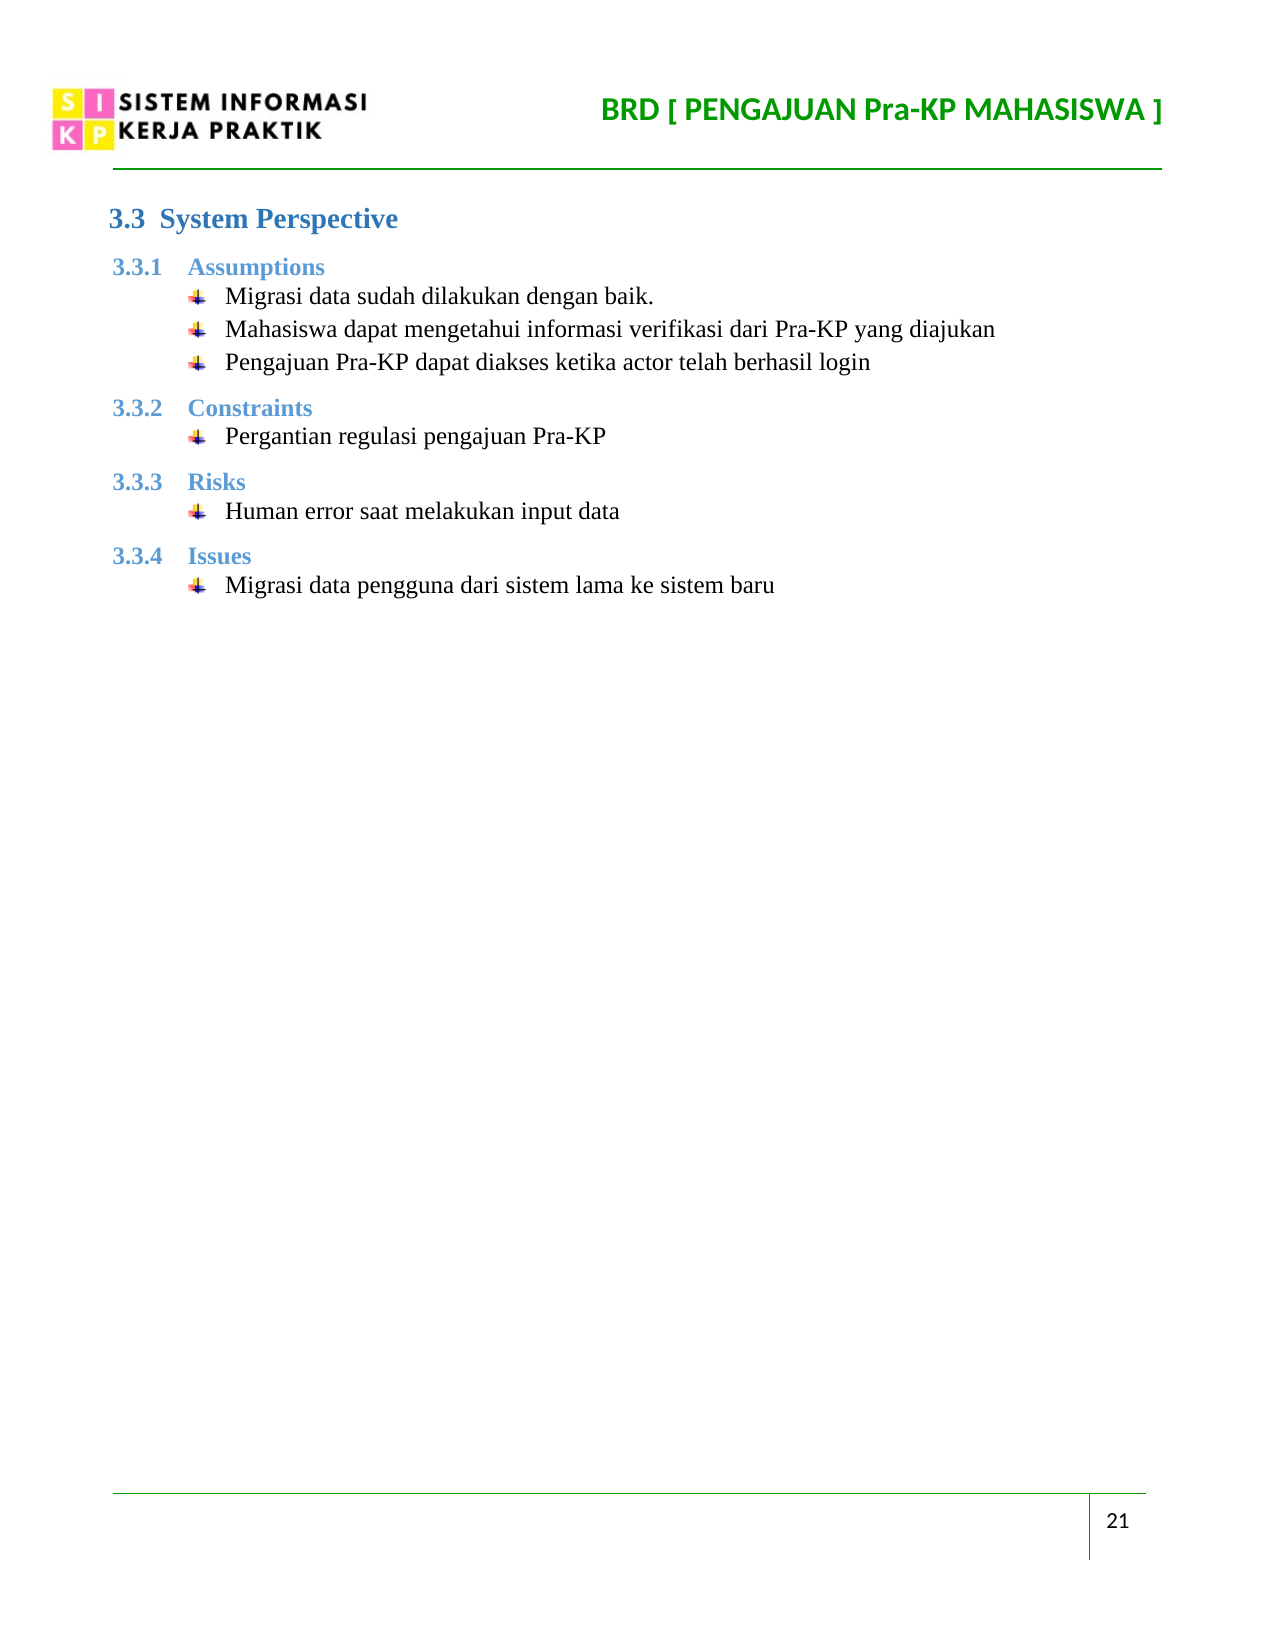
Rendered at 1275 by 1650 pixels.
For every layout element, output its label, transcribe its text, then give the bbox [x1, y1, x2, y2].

subtitle Constraints [112, 393, 1162, 421]
picture [188, 576, 206, 594]
picture [188, 288, 206, 305]
list Migrasi data pengguna dari sistem lama ke sistem baru [187, 570, 1162, 599]
picture [188, 354, 206, 371]
list Mahasiswa dapat mengetahui informasi verifikasi dari Pra-KP yang diajukan [187, 314, 1162, 343]
picture [188, 320, 206, 338]
subtitle Risks [112, 467, 1162, 496]
list Pengajuan Pra-KP dapat diakses ketika actor telah berhasil login [187, 347, 1162, 376]
subtitle System Perspective [109, 201, 1162, 235]
subtitle Assumptions [112, 252, 1162, 281]
list Human error saat melakukan input data [187, 496, 1162, 524]
subtitle Issues [112, 541, 1162, 570]
picture [40, 76, 403, 161]
list Migrasi data sudah dilakukan dengan baik. [187, 281, 1162, 310]
list Pergantian regulasi pengajuan Pra-KP [187, 421, 1162, 450]
picture [188, 502, 206, 520]
picture [188, 428, 206, 445]
